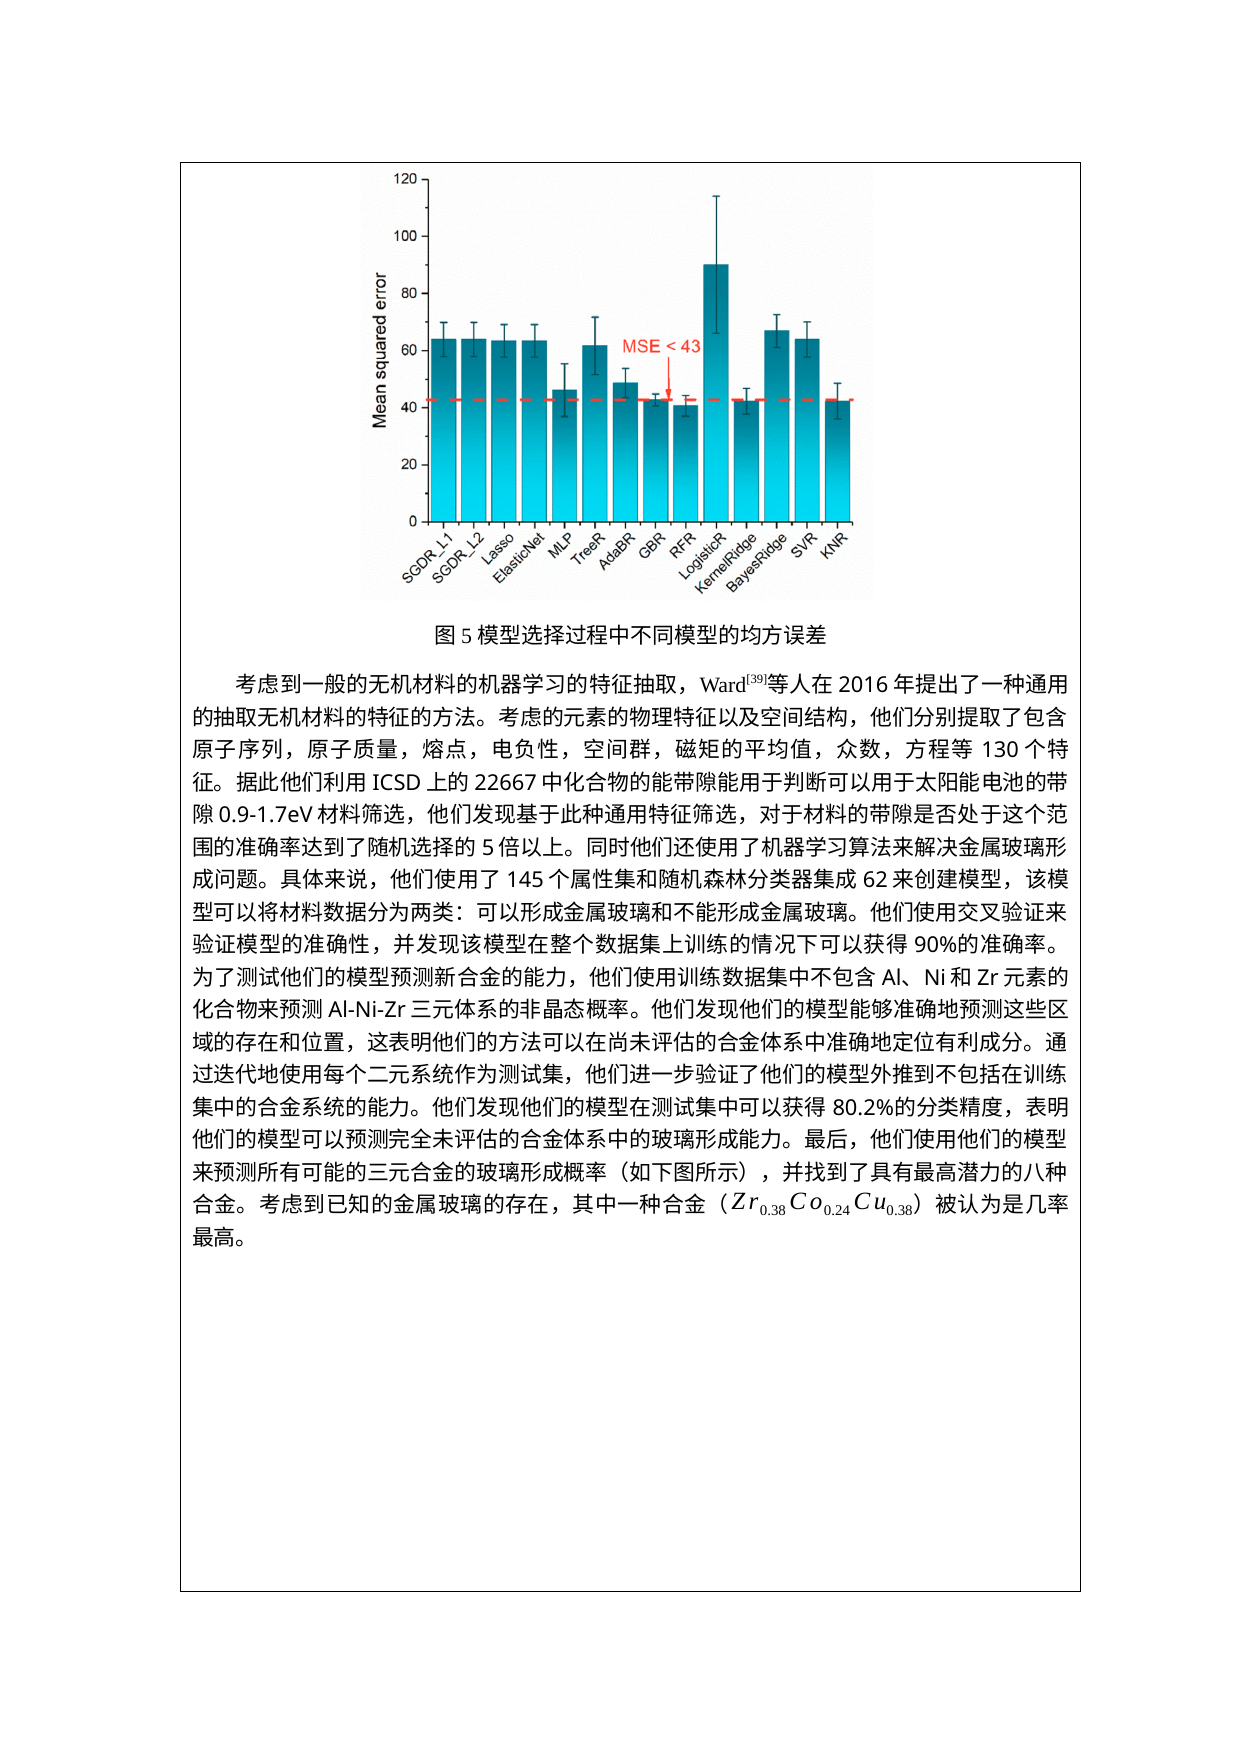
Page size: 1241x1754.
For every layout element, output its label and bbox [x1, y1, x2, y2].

table_header [181, 163, 1080, 1591]
picture [344, 163, 879, 609]
